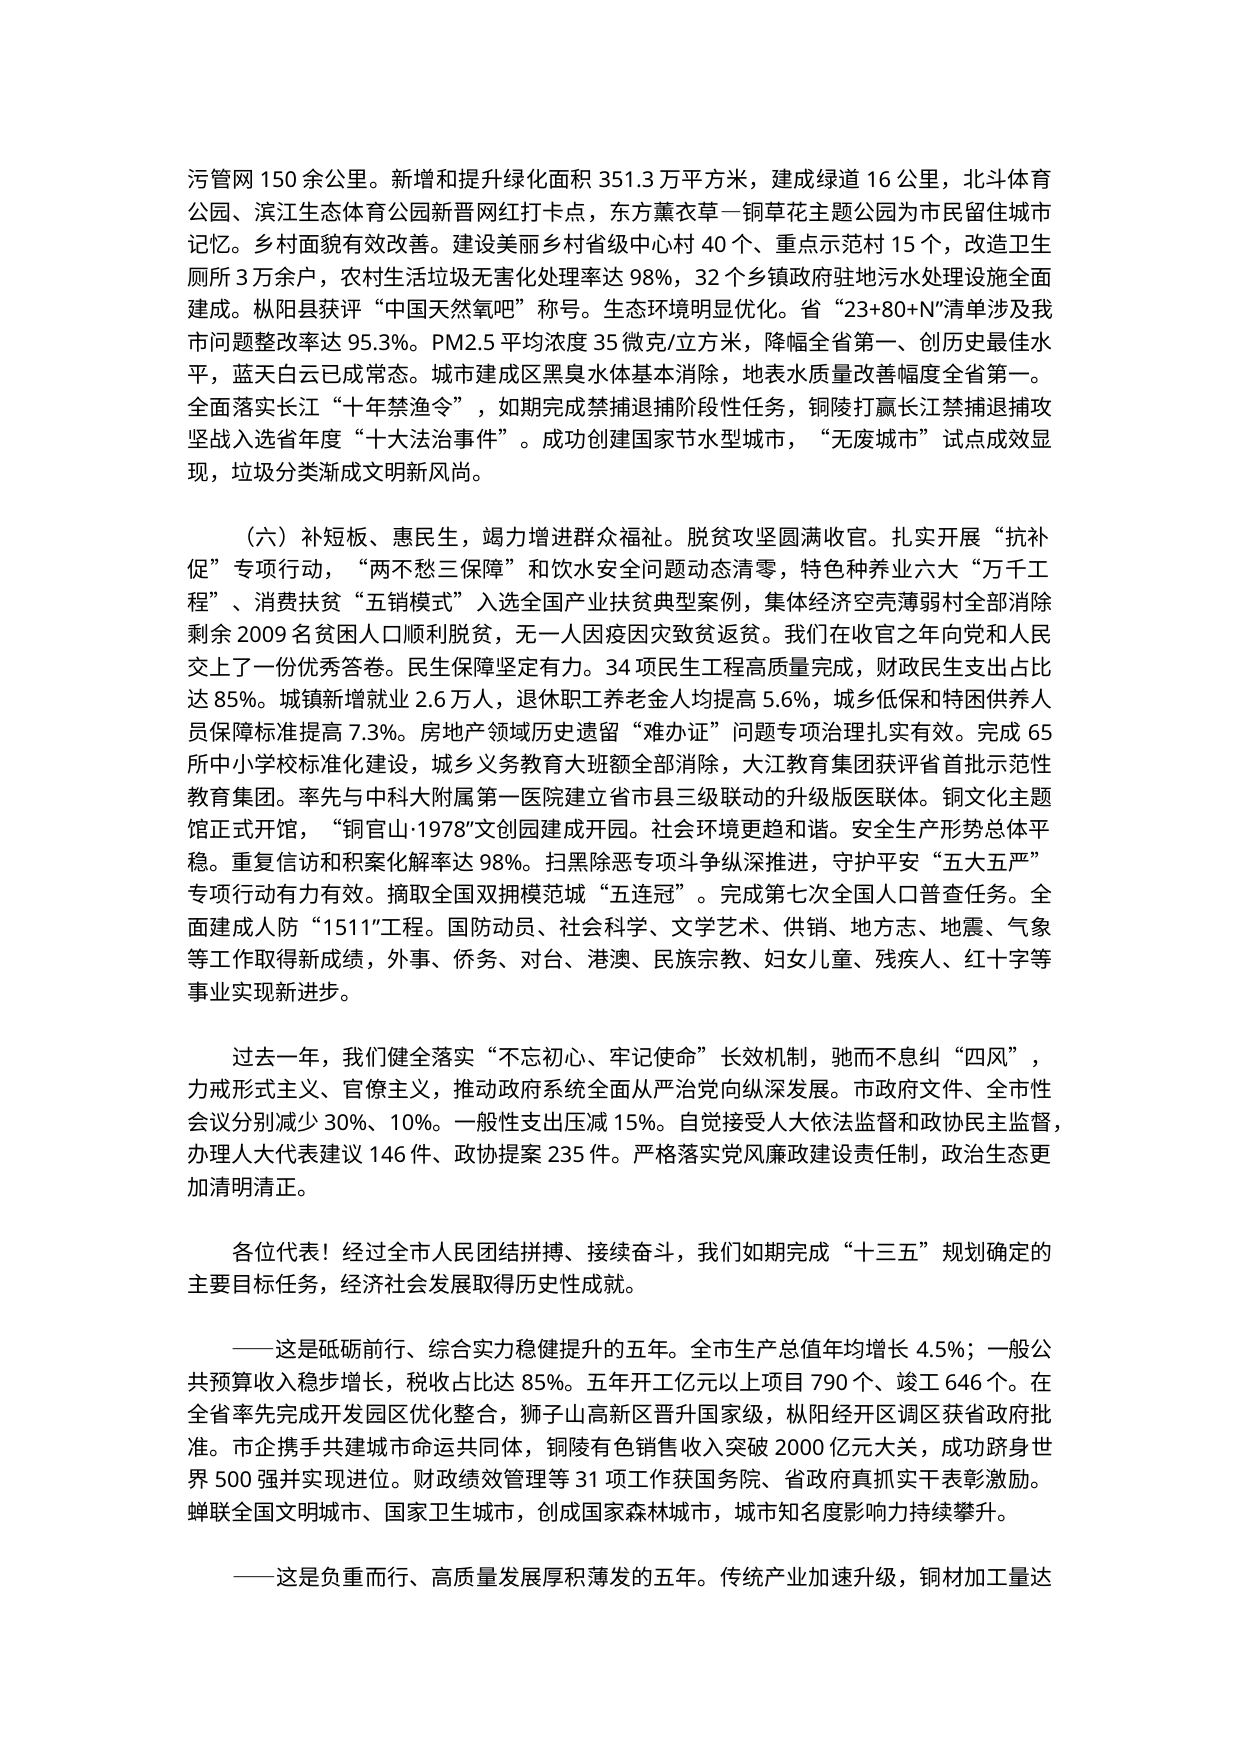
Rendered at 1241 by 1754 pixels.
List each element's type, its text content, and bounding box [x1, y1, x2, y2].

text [187, 162, 1053, 487]
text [187, 1559, 1053, 1592]
text 各位代表！经过全市人民团结拼搏、接续奋斗，我们如期完成“十三五”规划确定的主要目标任务，经济社会发展取得历史性成就。 [187, 1234, 1053, 1299]
text ——这是砥砺前行、综合实力稳健提升的五年。全市生产总值年均增长4.5%；一般公共预算收入稳步增长，税收占比达85%。五年开工亿元以上项目790个、竣工646个。在全省率先完成开发园区优化整合，狮子山高新区晋升国家级，枞阳经开区调区获省政府批准。市企携手共建城市命运共同体，铜陵有色销售收入突破2000亿元大关，成功跻身世界500强并实现进位。财政绩效管理等31项工作获国务院、省政府真抓实干表彰激励。蝉联全国文明城市、国家卫生城市，创成国家森林城市，城市知名度影响力持续攀升。 [187, 1332, 1053, 1527]
text （六）补短板、惠民生，竭力增进群众福祉。脱贫攻坚圆满收官。扎实开展“抗补促”专项行动，“两不愁三保障”和饮水安全问题动态清零，特色种养业六大“万千工程”、消费扶贫“五销模式”入选全国产业扶贫典型案例，集体经济空壳薄弱村全部消除，剩余2009名贫困人口顺利脱贫，无一人因疫因灾致贫返贫。我们在收官之年向党和人民交上了一份优秀答卷。民生保障坚定有力。34项民生工程高质量完成，财政民生支出占比达85%。城镇新增就业2.6万人，退休职工养老金人均提高5.6%，城乡低保和特困供养人员保障标准提高7.3%。房地产领域历史遗留“难办证”问题专项治理扎实有效。完成65所中小学校标准化建设，城乡义务教育大班额全部消除，大江教育集团获评省首批示范性教育集团。率先与中科大附属第一医院建立省市县三级联动的升级版医联体。铜文化主题馆正式开馆，“铜官山·1978”文创园建成开园。社会环境更趋和谐。安全生产形势总体平稳。重复信访和积案化解率达98%。扫黑除恶专项斗争纵深推进，守护平安“五大五严”专项行动有力有效。摘取全国双拥模范城“五连冠”。完成第七次全国人口普查任务。全面建成人防“1511”工程。国防动员、社会科学、文学艺术、供销、地方志、地震、气象等工作取得新成绩，外事、侨务、对台、港澳、民族宗教、妇女儿童、残疾人、红十字等事业实现新进步。 [187, 519, 1053, 1007]
text 过去一年，我们健全落实“不忘初心、牢记使命”长效机制，驰而不息纠“四风”，力戒形式主义、官僚主义，推动政府系统全面从严治党向纵深发展。市政府文件、全市性会议分别减少30%、10%。一般性支出压减15%。自觉接受人大依法监督和政协民主监督，办理人大代表建议146件、政协提案235件。严格落实党风廉政建设责任制，政治生态更加清明清正。 [187, 1039, 1053, 1202]
